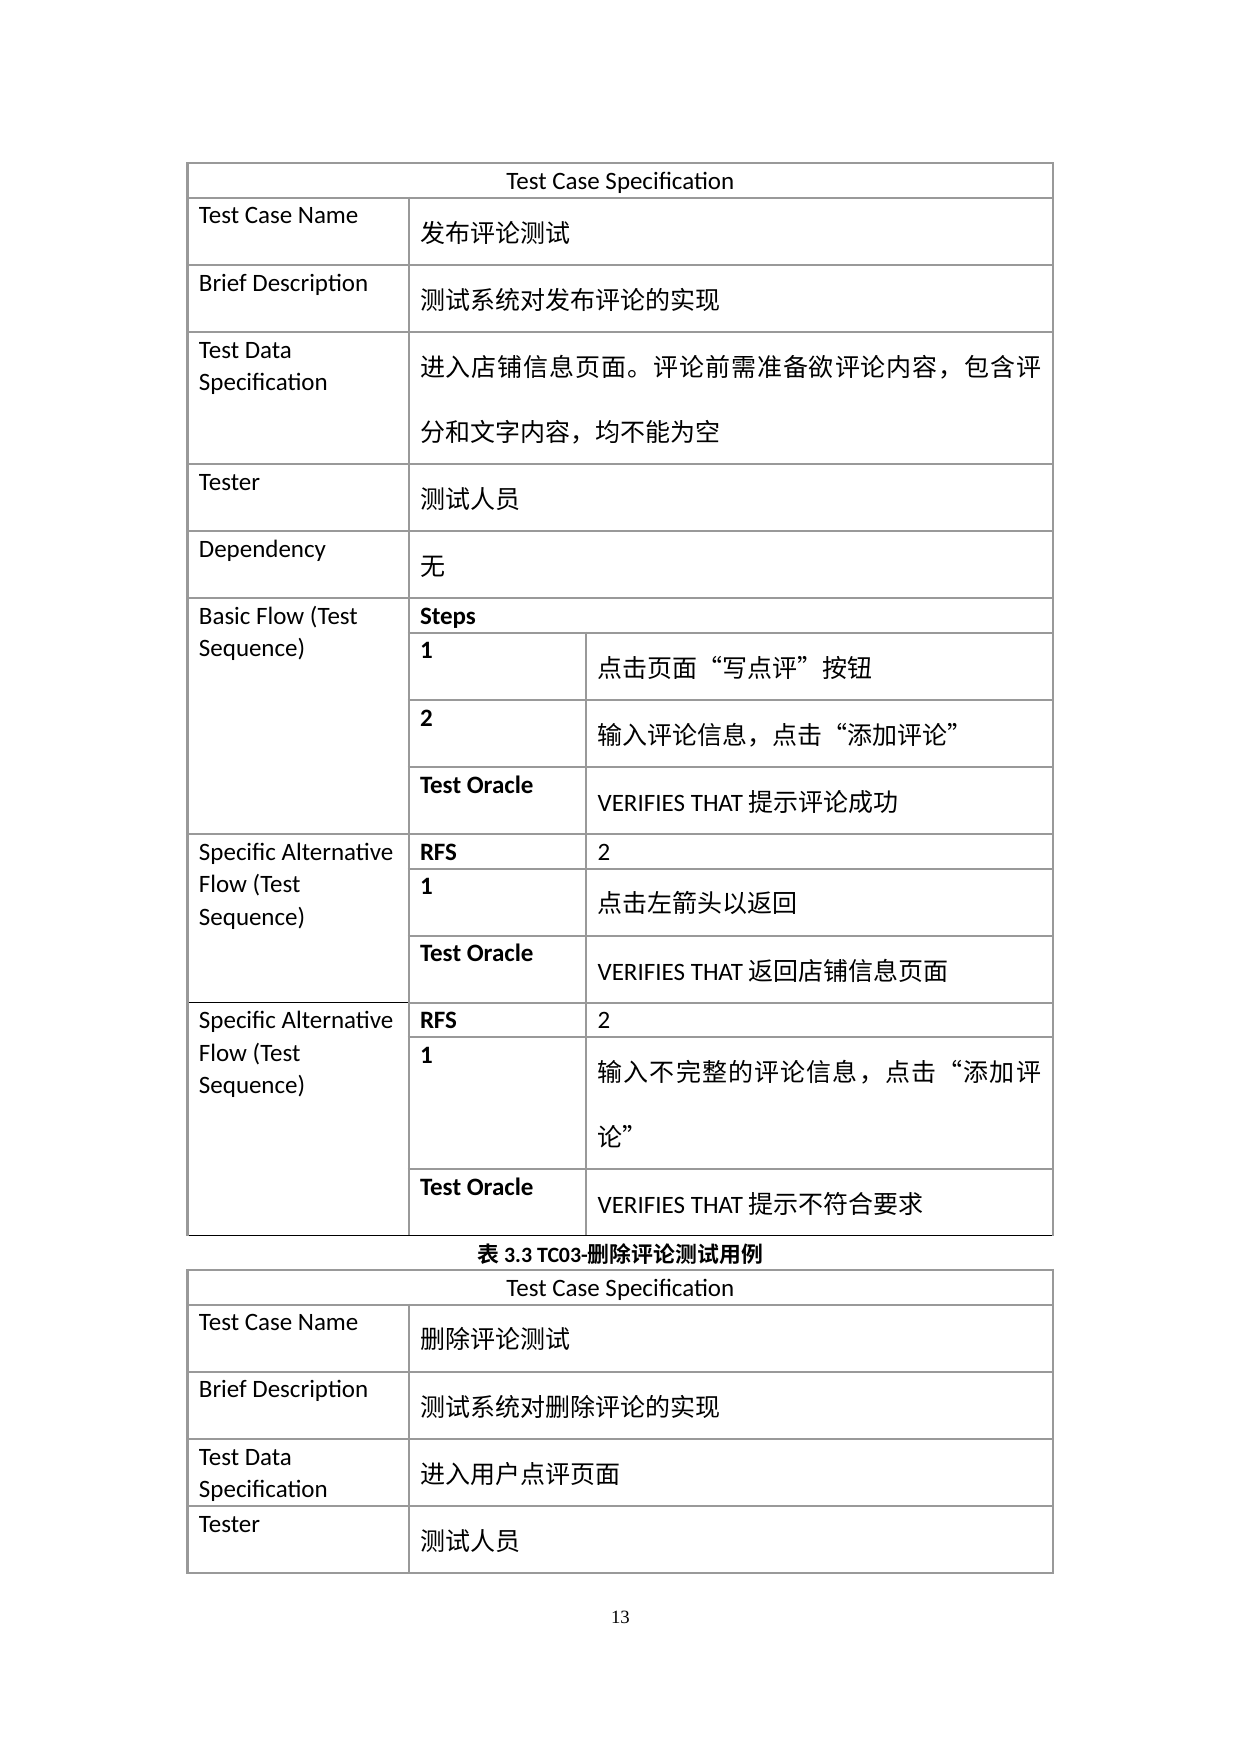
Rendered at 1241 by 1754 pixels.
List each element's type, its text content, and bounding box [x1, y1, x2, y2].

table_cell Steps [410, 599, 1052, 632]
table_cell Specific Alternative Flow (Test Sequence) [189, 835, 408, 1002]
table_cell 无 [410, 532, 1052, 597]
table_cell Brief Description [189, 1373, 408, 1438]
table_cell 1 [410, 634, 585, 699]
table_cell 1 [410, 870, 585, 934]
text 表3.3 TC03-删除评论测试用例 [187, 1236, 1053, 1269]
table_cell 进入店铺信息页面。评论前需准备欲评论内容，包含评分和文字内容，均不能为空 [410, 333, 1052, 463]
table_cell 2 [587, 1004, 1052, 1036]
table_cell Specific Alternative Flow (Test Sequence) [189, 1003, 408, 1235]
table_cell 测试人员 [410, 1507, 1052, 1572]
table_cell 进入用户点评页面 [410, 1440, 1052, 1505]
table_cell Test Oracle [410, 937, 585, 1002]
table_cell 点击左箭头以返回 [587, 870, 1052, 934]
table_cell Test Case Name [189, 1306, 408, 1371]
table_cell Dependency [189, 532, 408, 597]
table_cell 删除评论测试 [410, 1306, 1052, 1371]
table_cell Brief Description [189, 266, 408, 331]
table_cell 点击页面“写点评”按钮 [587, 634, 1052, 699]
table_cell Tester [189, 465, 408, 530]
table_cell 测试系统对删除评论的实现 [410, 1373, 1052, 1438]
table_cell 2 [587, 835, 1052, 867]
table_cell 发布评论测试 [410, 199, 1052, 264]
table_cell Test Oracle [410, 1170, 585, 1235]
table_cell 输入不完整的评论信息，点击“添加评论” [587, 1038, 1052, 1168]
table_cell VERIFIES THAT提示评论成功 [587, 768, 1052, 833]
table_cell 输入评论信息，点击“添加评论” [587, 701, 1052, 766]
table_header Test Case Specification [189, 164, 1052, 197]
table_cell 2 [410, 701, 585, 766]
table_header Test Case Specification [189, 1271, 1052, 1303]
table_cell Test Case Name [189, 199, 408, 264]
table_cell 1 [410, 1038, 585, 1168]
table_cell Tester [189, 1507, 408, 1572]
table_cell Test Data Specification [189, 333, 408, 463]
table_cell 测试系统对发布评论的实现 [410, 266, 1052, 331]
table_cell RFS [410, 1004, 585, 1036]
table_cell RFS [410, 835, 585, 867]
table_cell Test Data Specification [189, 1440, 408, 1505]
table_cell Test Oracle [410, 768, 585, 833]
table_cell VERIFIES THAT提示不符合要求 [587, 1170, 1052, 1235]
table_cell Basic Flow (Test Sequence) [189, 599, 408, 833]
table_cell 测试人员 [410, 465, 1052, 530]
table_cell VERIFIES THAT返回店铺信息页面 [587, 937, 1052, 1002]
